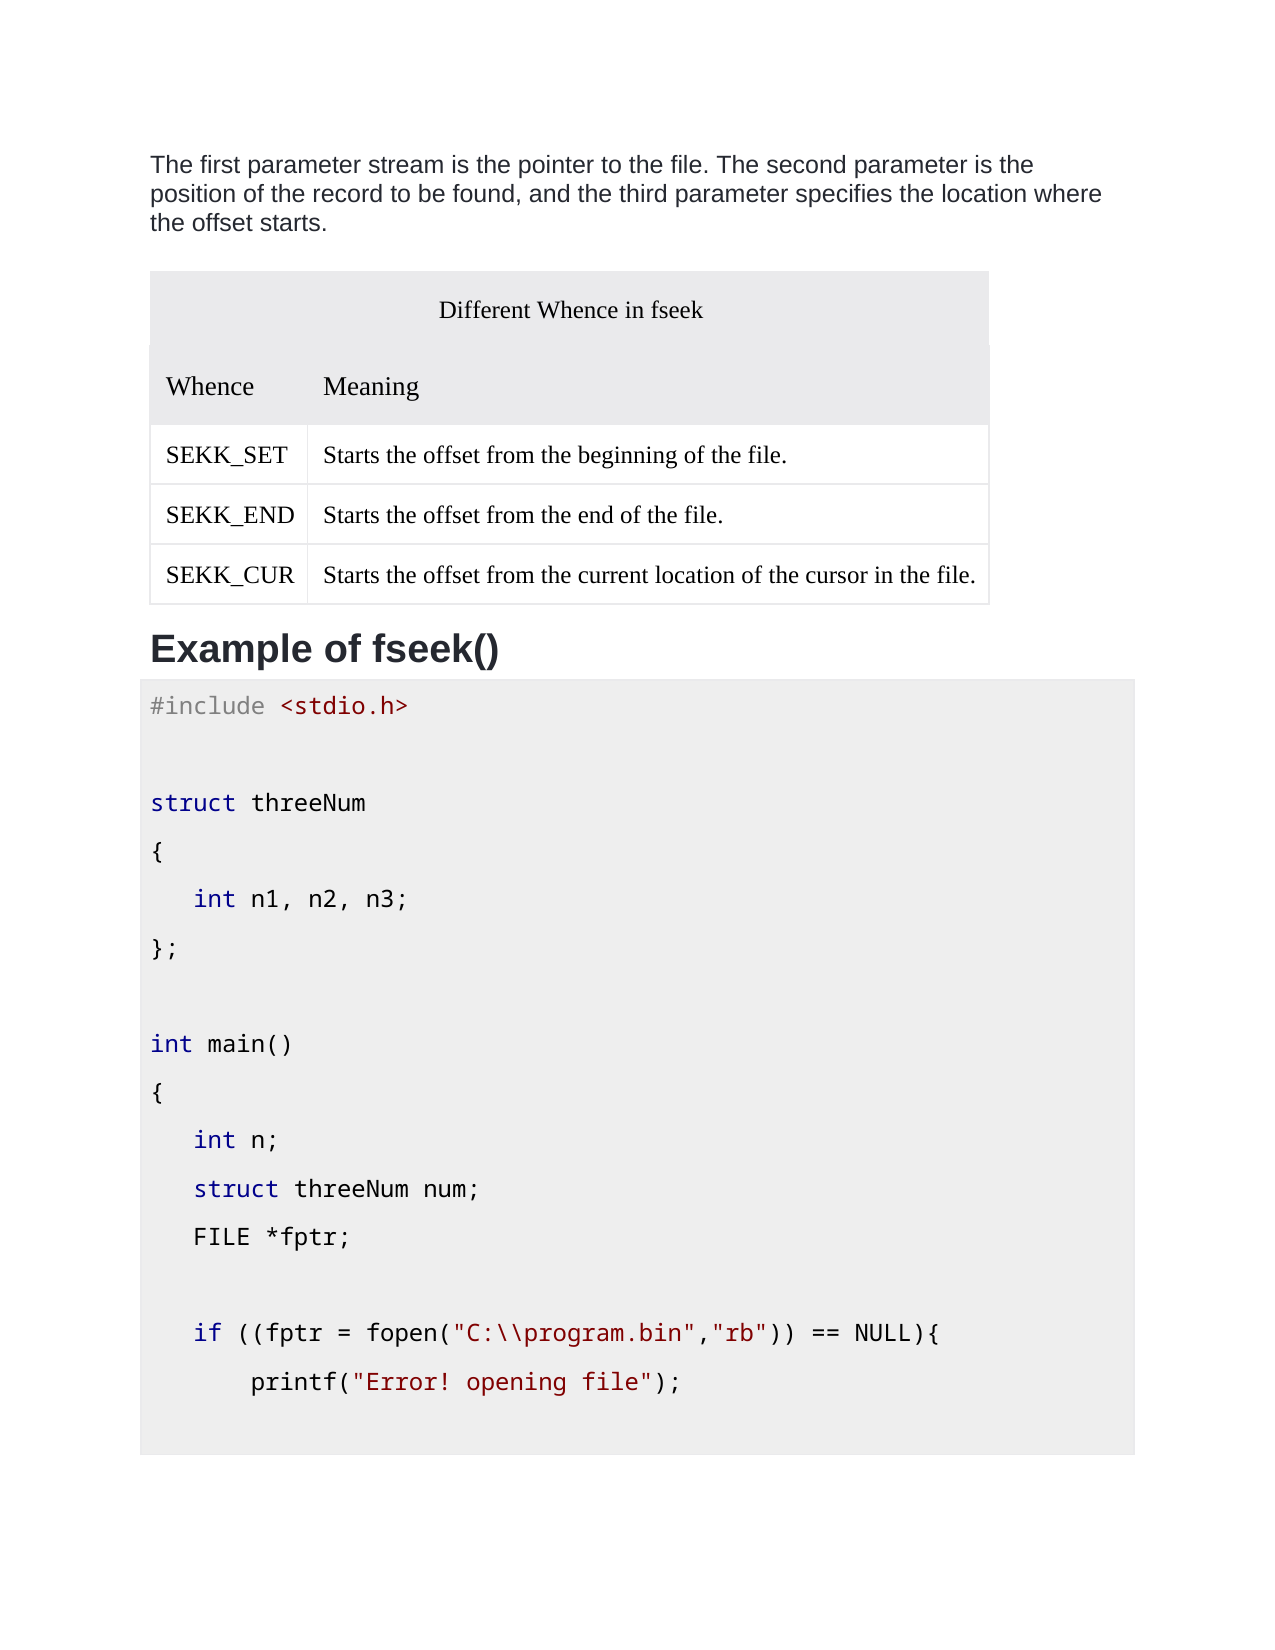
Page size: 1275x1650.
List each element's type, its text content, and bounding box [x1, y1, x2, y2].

table_cell Meaning [308, 347, 988, 423]
text Example of fseek() [150, 625, 1125, 671]
table_cell SEKK_SET [151, 425, 307, 483]
text { [142, 1065, 1133, 1108]
table_header Different Whence in fseek [150, 271, 989, 345]
text struct threeNum [142, 776, 1133, 818]
table_cell Starts the offset from the current location of the cursor in the file. [308, 545, 988, 603]
table_cell Starts the offset from the end of the file. [308, 485, 988, 543]
table_cell Whence [151, 347, 307, 423]
table_cell Starts the offset from the beginning of the file. [308, 425, 988, 483]
text FILE *fptr; [142, 1210, 1133, 1252]
table_cell SEKK_END [151, 485, 307, 543]
text }; [142, 920, 1133, 963]
text int n; [142, 1113, 1133, 1156]
text struct threeNum num; [142, 1162, 1133, 1204]
text printf("Error! opening file"); [142, 1354, 1133, 1397]
text int main() [142, 1017, 1133, 1059]
text The first parameter stream is the pointer to the file. The second parameter is the position of the record to be found, and the third parameter specifies the location where the offset starts. [150, 150, 1125, 236]
text if ((fptr = fopen("C:\\program.bin","rb")) == NULL){ [142, 1306, 1133, 1349]
table_cell SEKK_CUR [151, 545, 307, 603]
text #include <stdio.h> [142, 681, 1133, 722]
text { [142, 824, 1133, 866]
text int n1, n2, n3; [142, 872, 1133, 915]
